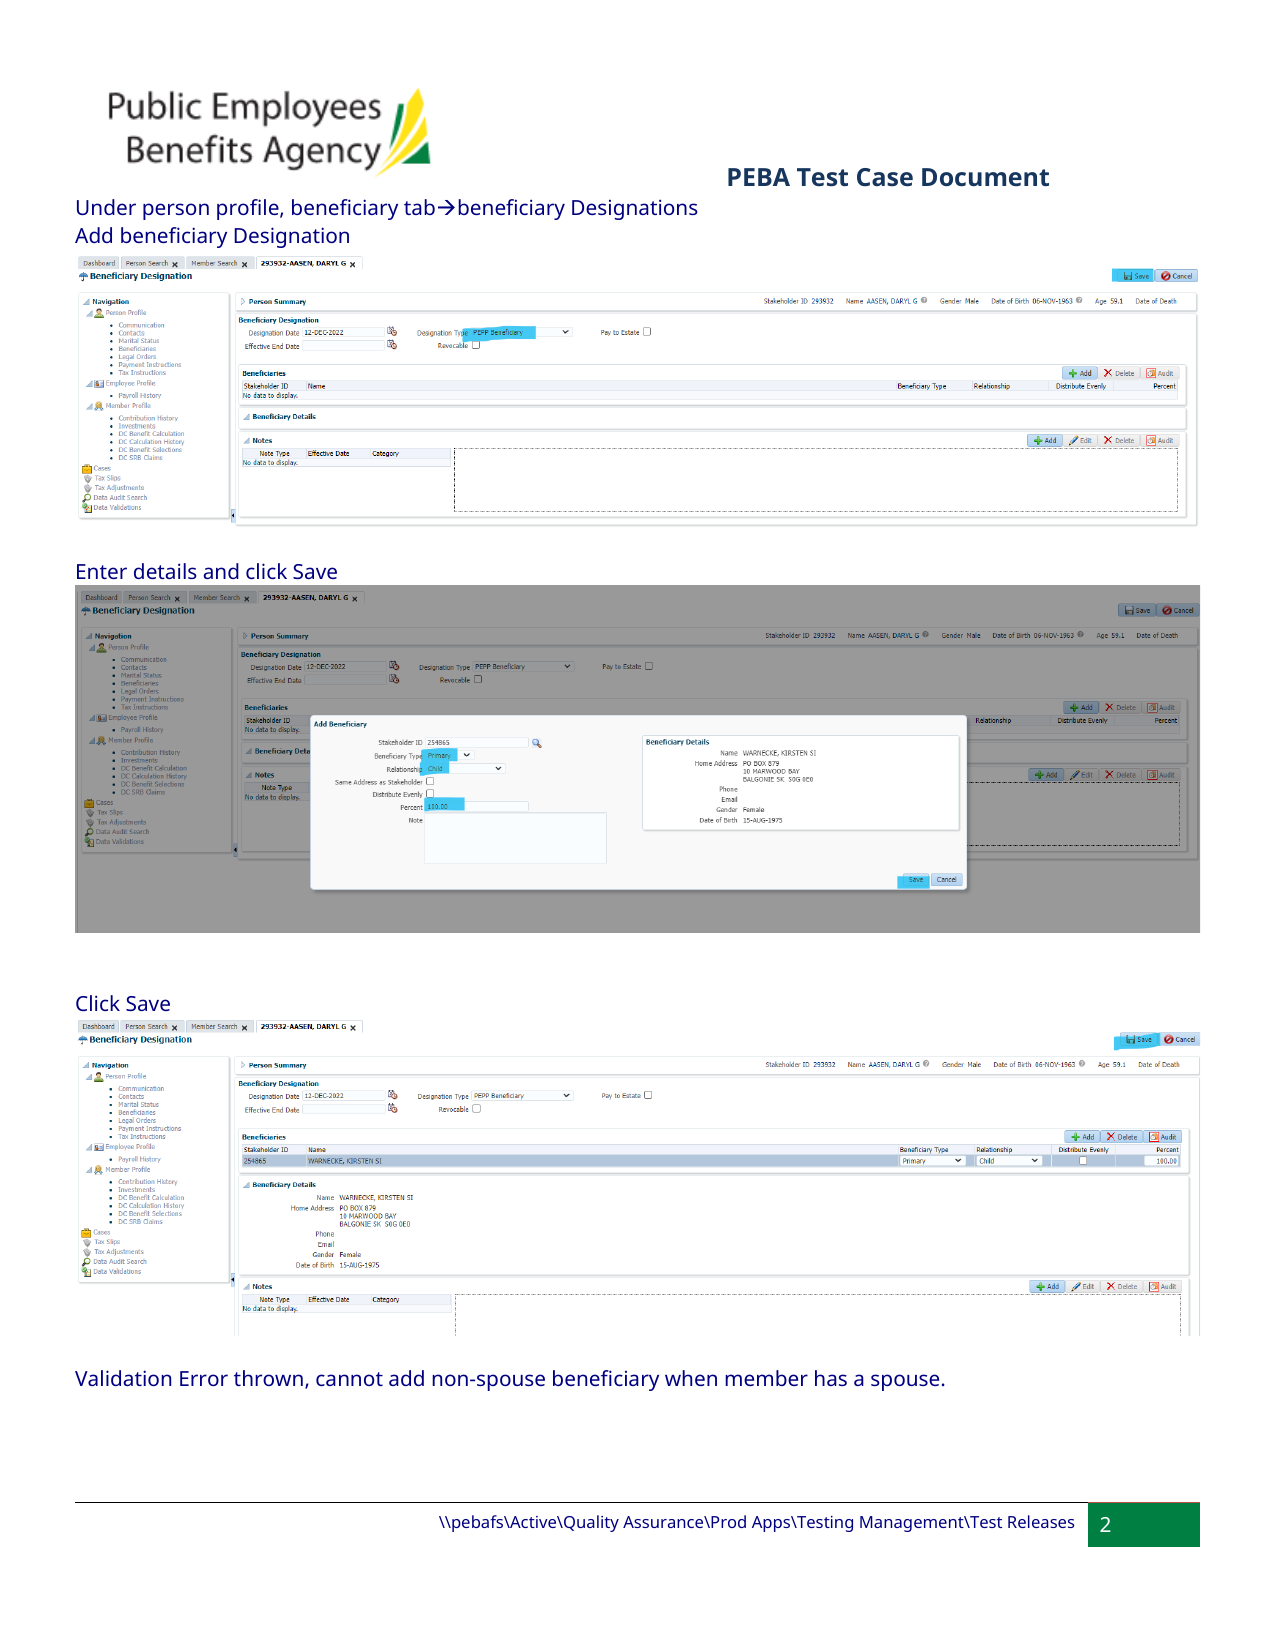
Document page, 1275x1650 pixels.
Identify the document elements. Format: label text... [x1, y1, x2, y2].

text Add beneficiary Designation [75, 222, 1200, 250]
text Enter details and click Save [75, 557, 1200, 585]
picture [75, 75, 457, 186]
picture [75, 585, 1200, 933]
text Click Save [75, 989, 1200, 1017]
text Under person profile, beneficiary tabbeneficiary Designations [75, 193, 1200, 222]
picture [75, 250, 1200, 529]
picture [75, 1017, 1200, 1336]
text Validation Error thrown, cannot add non-spouse beneficiary when member has a spouse. [75, 1364, 1200, 1393]
